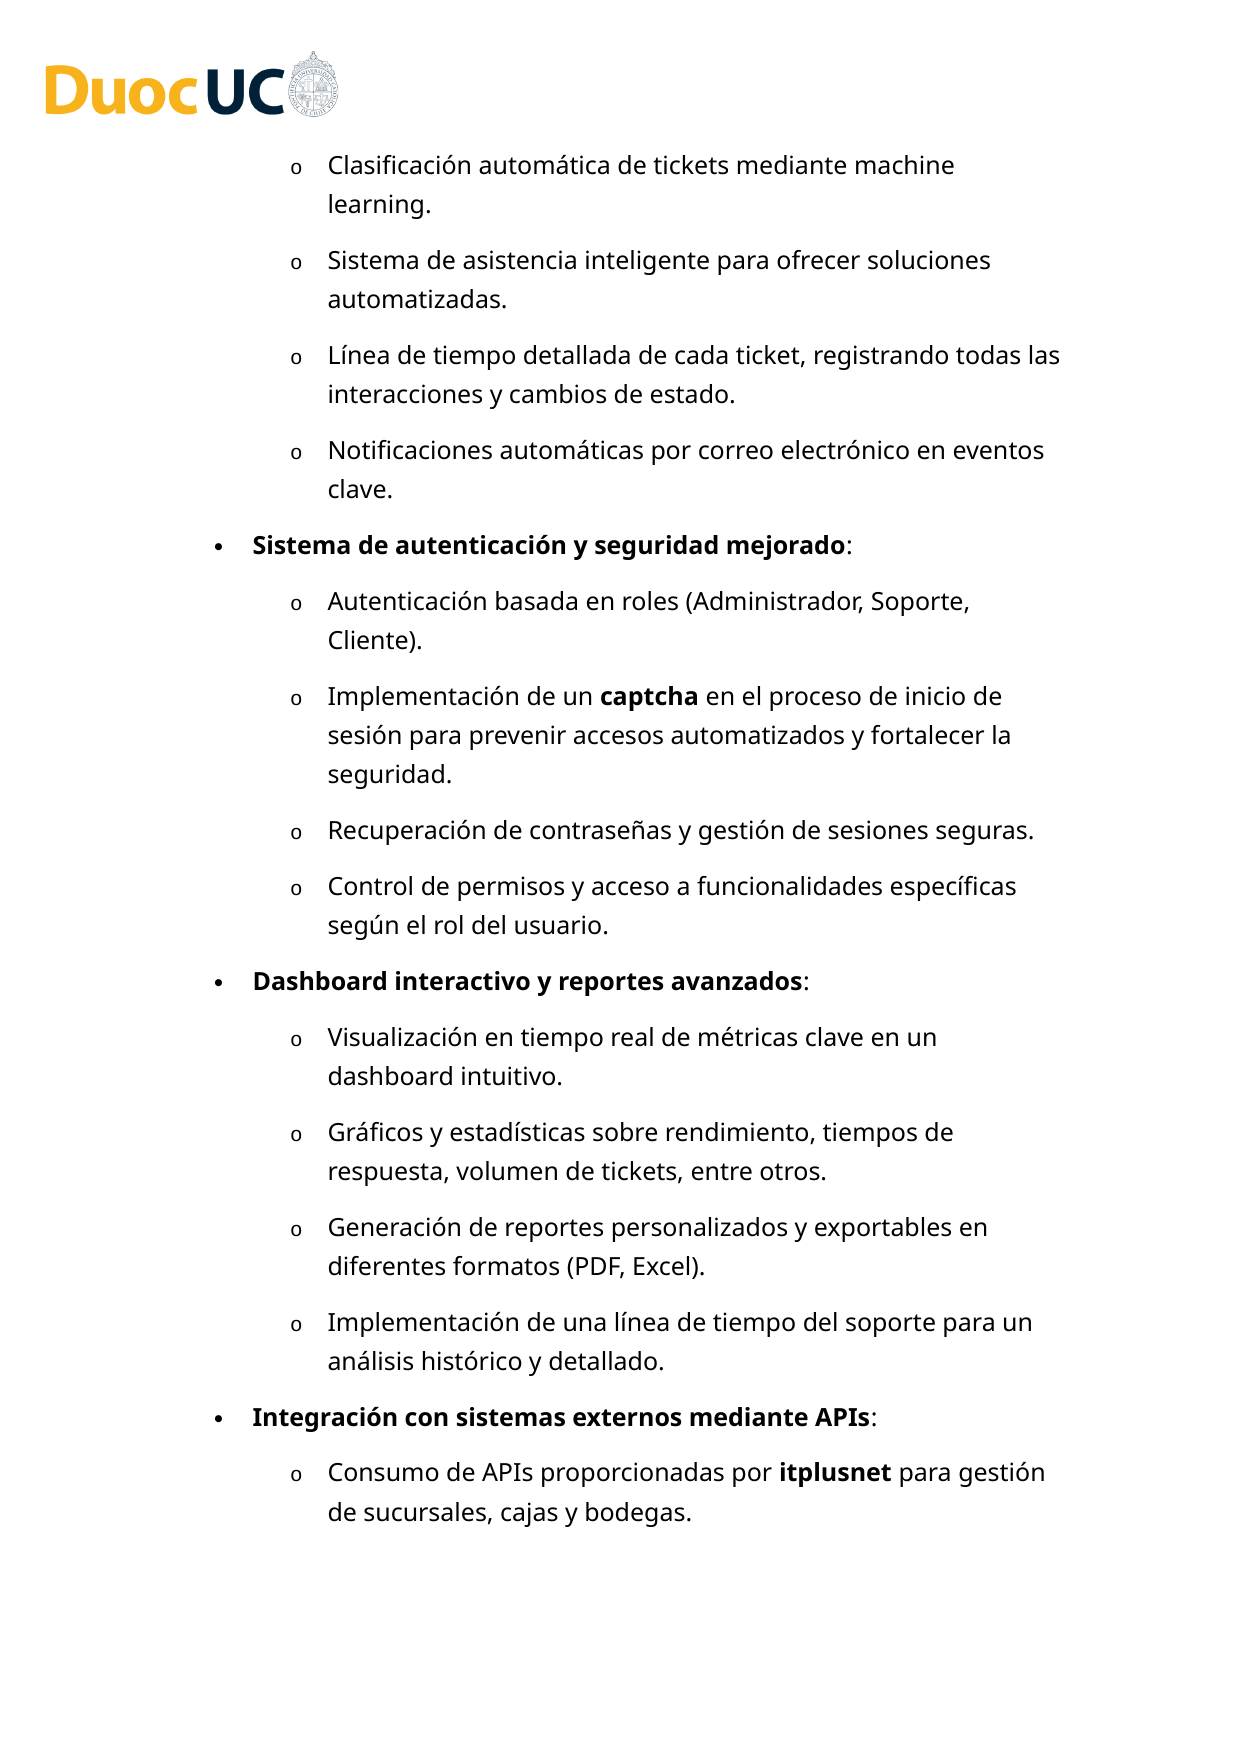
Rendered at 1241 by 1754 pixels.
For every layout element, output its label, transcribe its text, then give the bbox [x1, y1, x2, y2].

list Integración con sistemas externos mediante APIs: [215, 1399, 1063, 1433]
list Sistema de asistencia inteligente para ofrecer soluciones automatizadas. [290, 243, 1063, 316]
list Notificaciones automáticas por correo electrónico en eventos clave. [290, 433, 1063, 506]
list Autenticación basada en roles (Administrador, Soporte, Cliente). [290, 583, 1063, 657]
list Recuperación de contraseñas y gestión de sesiones seguras. [290, 813, 1063, 847]
list Consumo de APIs proporcionadas por itplusnet para gestión de sucursales, cajas y bodegas. [290, 1455, 1063, 1528]
list Generación de reportes personalizados y exportables en diferentes formatos (PDF, Excel). [290, 1209, 1063, 1282]
list Control de permisos y acceso a funcionalidades específicas según el rol del usuario. [290, 868, 1063, 942]
list Sistema de autenticación y seguridad mejorado: [215, 528, 1063, 562]
picture [31, 0, 352, 250]
list Dashboard interactivo y reportes avanzados: [215, 963, 1063, 997]
list Implementación de una línea de tiempo del soporte para un análisis histórico y detallado. [290, 1304, 1063, 1377]
list Visualización en tiempo real de métricas clave en un dashboard intuitivo. [290, 1019, 1063, 1092]
list Gráficos y estadísticas sobre rendimiento, tiempos de respuesta, volumen de tickets, entre otros. [290, 1114, 1063, 1187]
list Clasificación automática de tickets mediante machine learning. [290, 148, 1063, 221]
list Implementación de un captcha en el proceso de inicio de sesión para prevenir accesos automatizados y fortalecer la seguridad. [290, 678, 1063, 791]
list Línea de tiempo detallada de cada ticket, registrando todas las interacciones y cambios de estado. [290, 338, 1063, 411]
